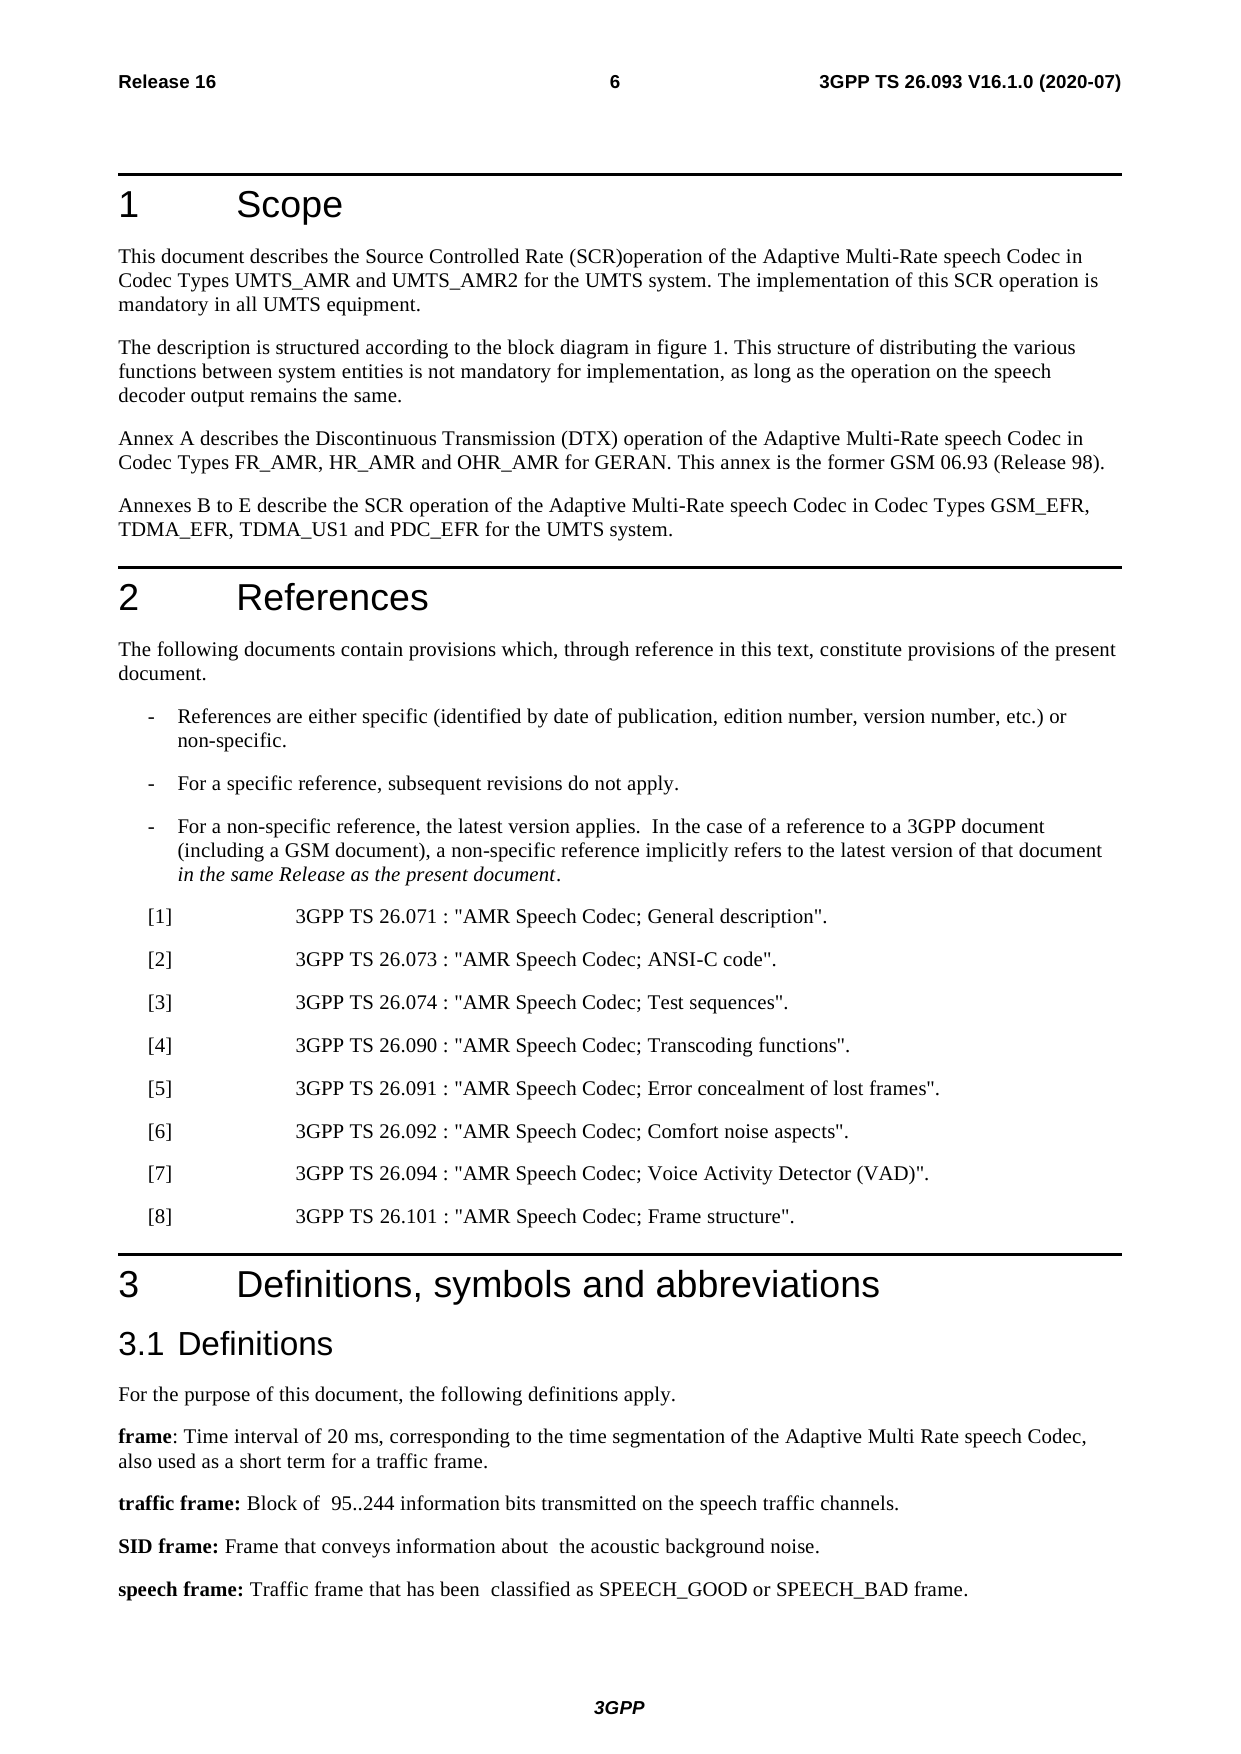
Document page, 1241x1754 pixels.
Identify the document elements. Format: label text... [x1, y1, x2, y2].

text The following documents contain provisions which, through reference in this text, constitute provisions of the present document. [118, 637, 1122, 685]
text [7] 3GPP TS 26.094 : "AMR Speech Codec; Voice Activity Detector (VAD)". [148, 1161, 1122, 1185]
text [5] 3GPP TS 26.091 : "AMR Speech Codec; Error concealment of lost frames". [148, 1076, 1122, 1100]
text - For a non-specific reference, the latest version applies. In the case of a reference to a 3GPP document (including a GSM document), a non-specific reference implicitly refers to the latest version of that document in the same Release as the present document. [148, 813, 1122, 886]
text [2] 3GPP TS 26.073 : "AMR Speech Codec; ANSI-C code". [148, 947, 1122, 971]
subtitle 3.1 Definitions [118, 1324, 1122, 1363]
text frame: Time interval of 20 ms, corresponding to the time segmentation of the Adaptive Multi Rate speech Codec, also used as a short term for a traffic frame. [118, 1424, 1122, 1472]
text This document describes the Source Controlled Rate (SCR)operation of the Adaptive Multi-Rate speech Codec in Codec Types UMTS_AMR and UMTS_AMR2 for the UMTS system. The implementation of this SCR operation is mandatory in all UMTS equipment. [118, 244, 1122, 316]
text traffic frame: Block of 95..244 information bits transmitted on the speech traffic channels. [118, 1491, 1122, 1515]
text [8] 3GPP TS 26.101 : "AMR Speech Codec; Frame structure". [148, 1204, 1122, 1228]
text [4] 3GPP TS 26.090 : "AMR Speech Codec; Transcoding functions". [148, 1033, 1122, 1057]
text speech frame: Traffic frame that has been classified as SPEECH_GOOD or SPEECH_BAD frame. [118, 1577, 1122, 1601]
text [3] 3GPP TS 26.074 : "AMR Speech Codec; Test sequences". [148, 990, 1122, 1014]
text Annexes B to E describe the SCR operation of the Adaptive Multi-Rate speech Codec in Codec Types GSM_EFR, TDMA_EFR, TDMA_US1 and PDC_EFR for the UMTS system. [118, 493, 1122, 541]
subtitle 3 Definitions, symbols and abbreviations [118, 1256, 1122, 1306]
subtitle 1 Scope [118, 176, 1122, 225]
text [6] 3GPP TS 26.092 : "AMR Speech Codec; Comfort noise aspects". [148, 1118, 1122, 1142]
text Annex A describes the Discontinuous Transmission (DTX) operation of the Adaptive Multi-Rate speech Codec in Codec Types FR_AMR, HR_AMR and OHR_AMR for GERAN. This annex is the former GSM 06.93 (Release 98). [118, 426, 1122, 474]
text The description is structured according to the block diagram in figure 1. This structure of distributing the various functions between system entities is not mandatory for implementation, as long as the operation on the speech decoder output remains the same. [118, 335, 1122, 407]
text For the purpose of this document, the following definitions apply. [118, 1382, 1122, 1406]
text - References are either specific (identified by date of publication, edition number, version number, etc.) or non-specific. [148, 704, 1122, 752]
subtitle 2 References [118, 569, 1122, 618]
text SID frame: Frame that conveys information about the acoustic background noise. [118, 1534, 1122, 1558]
text - For a specific reference, subsequent revisions do not apply. [148, 771, 1122, 795]
text [1] 3GPP TS 26.071 : "AMR Speech Codec; General description". [148, 904, 1122, 928]
